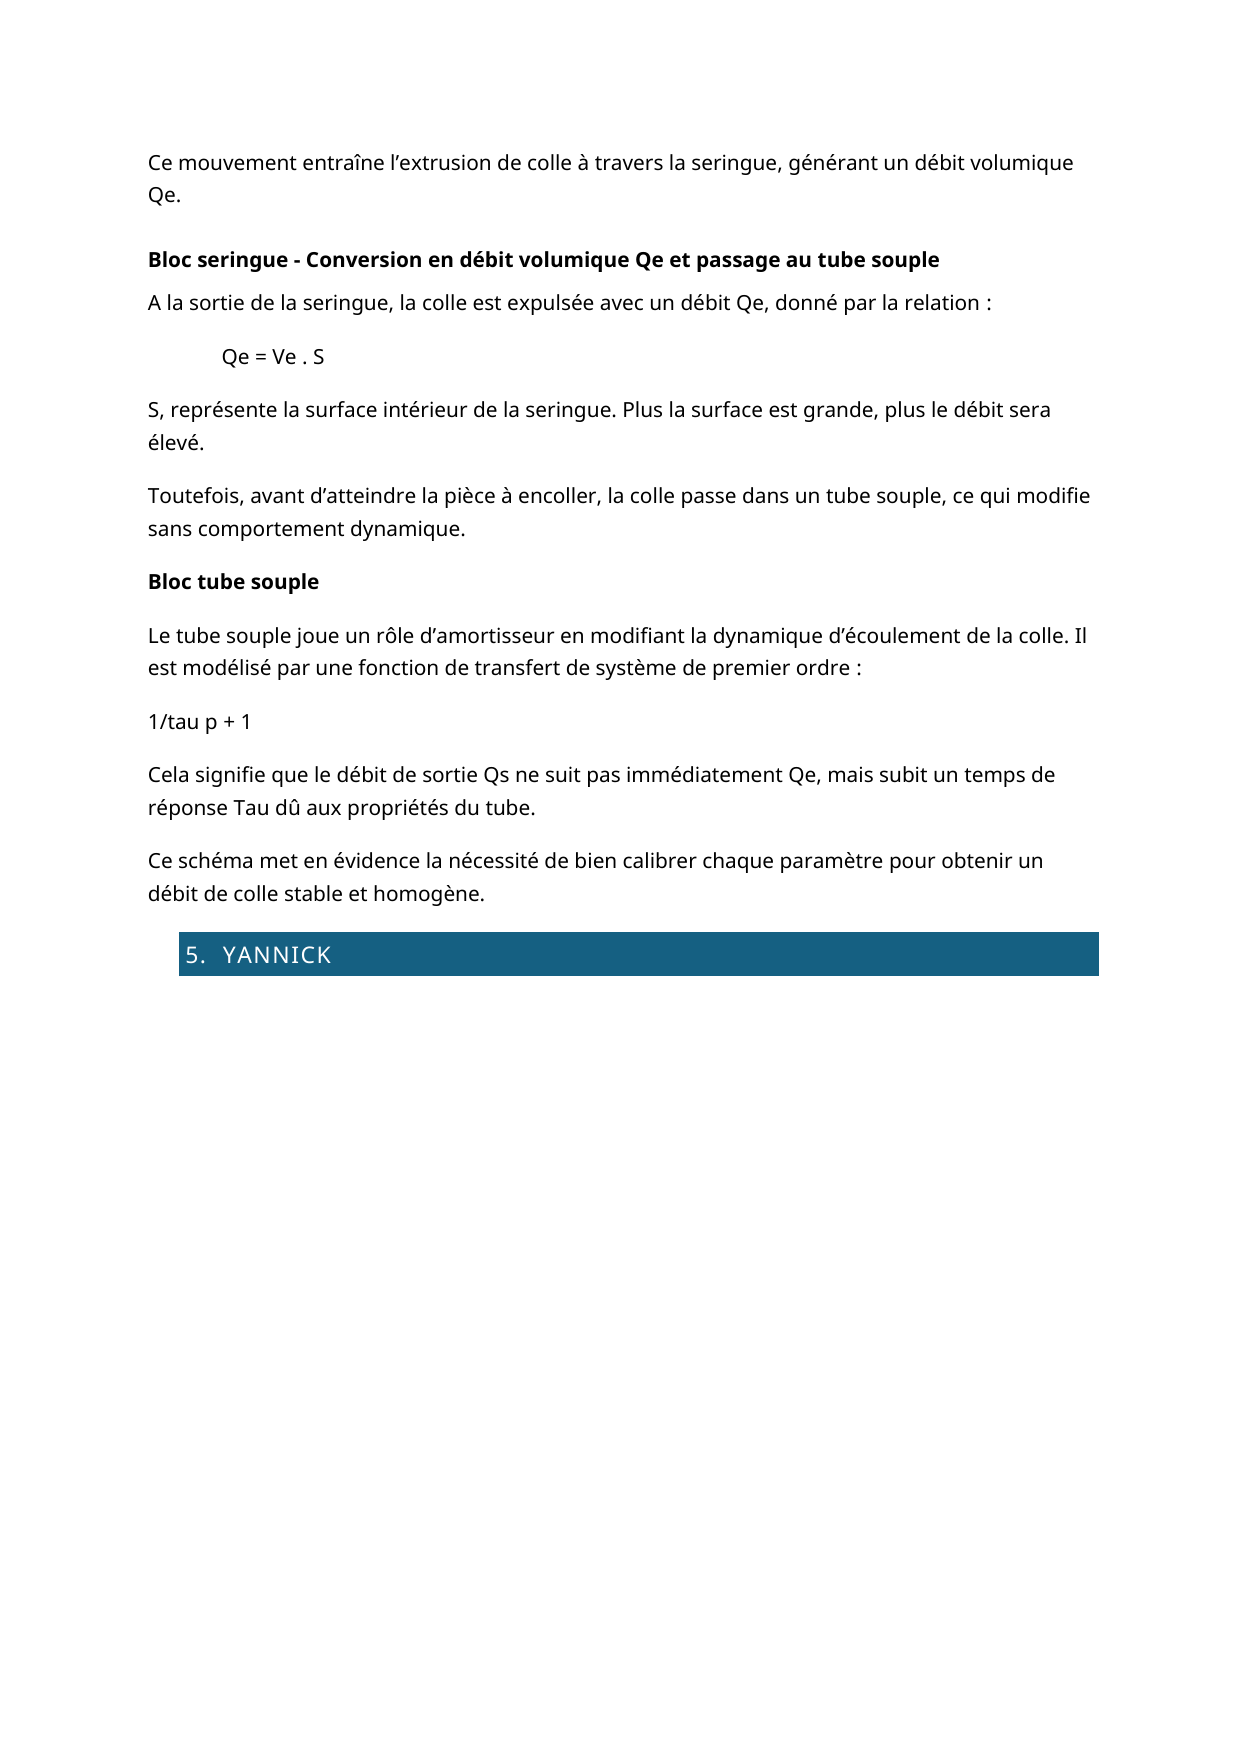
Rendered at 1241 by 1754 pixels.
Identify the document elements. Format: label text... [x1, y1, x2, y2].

text S, représente la surface intérieur de la seringue. Plus la surface est grande, plus le débit sera élevé. [148, 395, 1093, 456]
text A la sortie de la seringue, la colle est expulsée avec un débit Qe, donné par la relation : [148, 288, 1093, 317]
text Bloc tube souple [148, 567, 1093, 596]
text Toutefois, avant d’atteindre la pièce à encoller, la colle passe dans un tube souple, ce qui modifie sans comportement dynamique. [148, 481, 1093, 542]
text Bloc seringue - Conversion en débit volumique Qe et passage au tube souple [148, 245, 1093, 274]
text Ce mouvement entraîne l’extrusion de colle à travers la seringue, générant un débit volumique Qe. [148, 148, 1093, 209]
text Qe = Ve . S [148, 342, 1093, 370]
text 1/tau p + 1 [148, 707, 1093, 735]
subtitle Yannick [185, 939, 1093, 970]
text Le tube souple joue un rôle d’amortisseur en modifiant la dynamique d’écoulement de la colle. Il est modélisé par une fonction de transfert de système de premier ordre : [148, 621, 1093, 682]
text Ce schéma met en évidence la nécessité de bien calibrer chaque paramètre pour obtenir un débit de colle stable et homogène. [148, 846, 1093, 907]
text Cela signifie que le débit de sortie Qs ne suit pas immédiatement Qe, mais subit un temps de réponse Tau dû aux propriétés du tube. [148, 760, 1093, 821]
